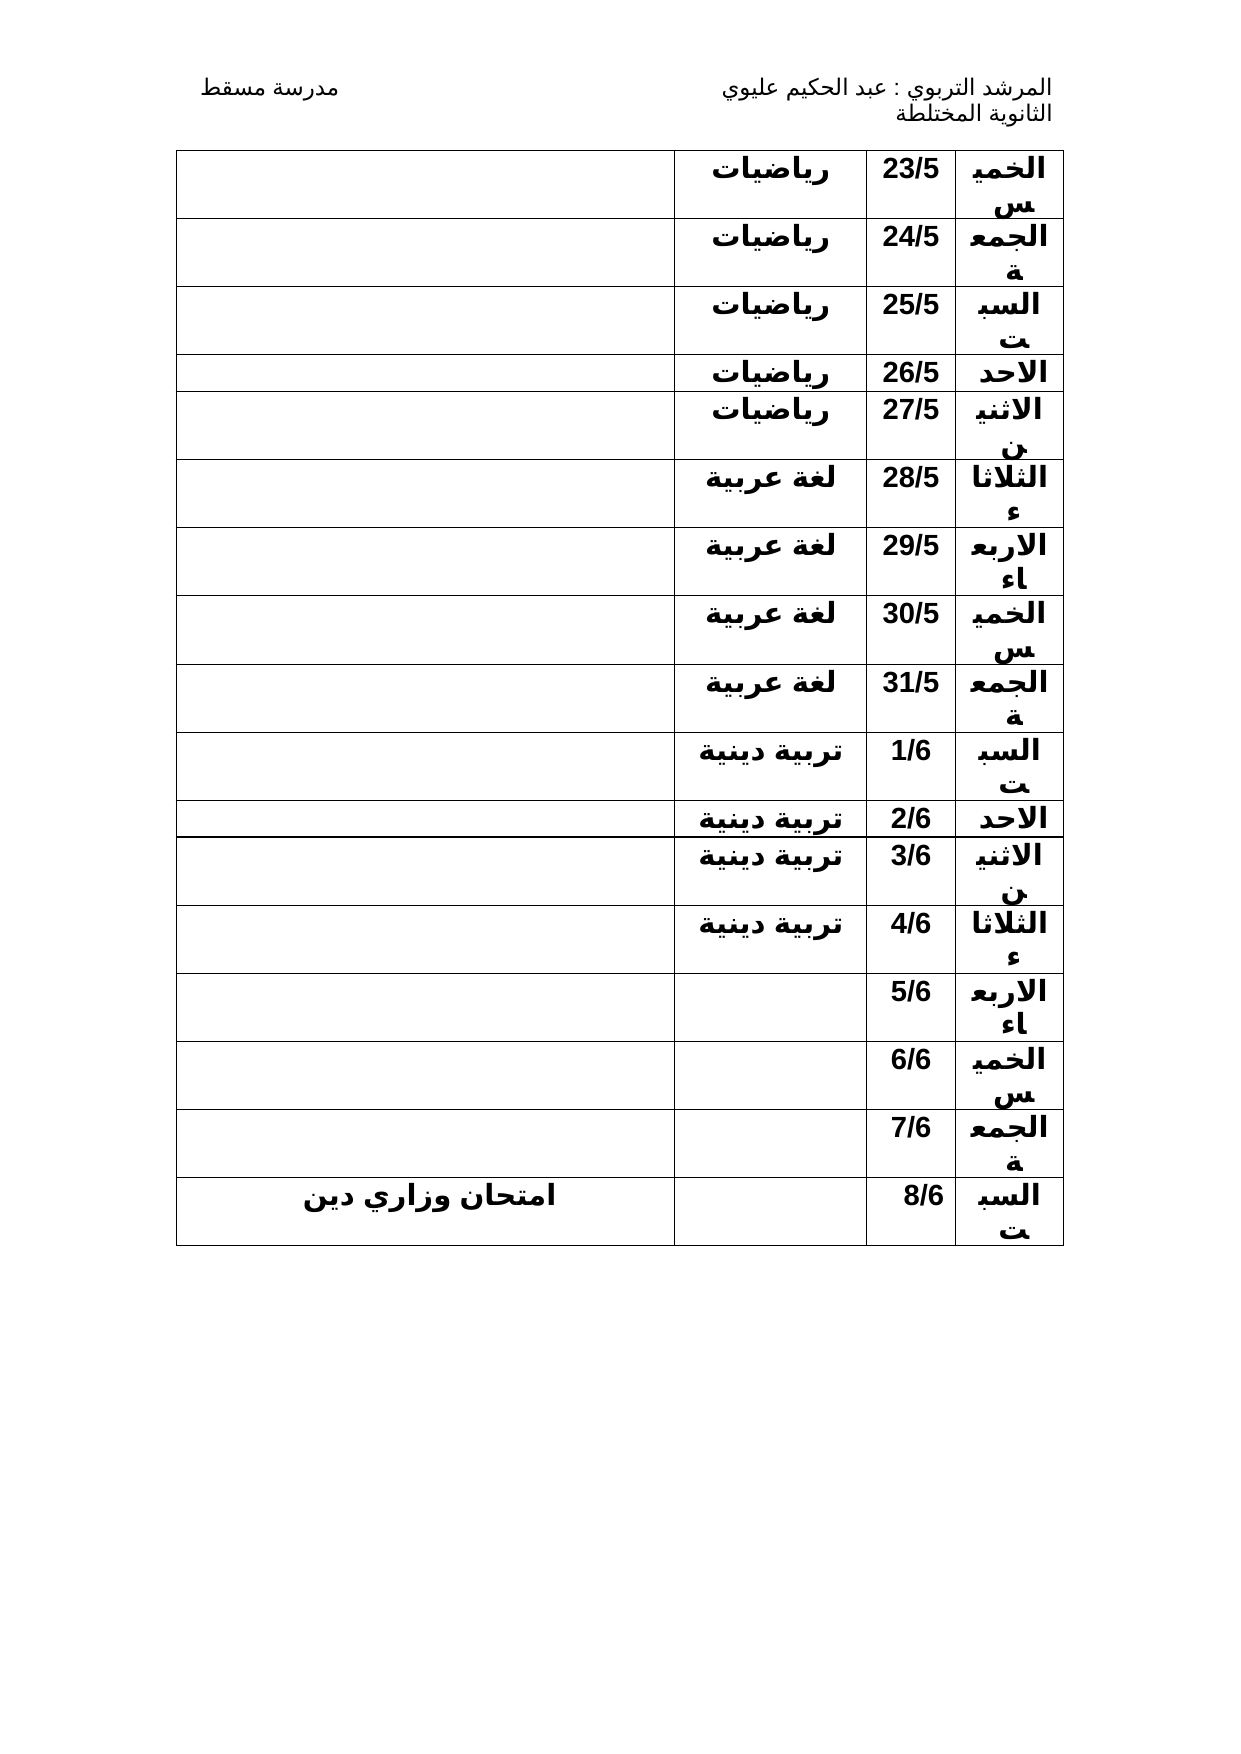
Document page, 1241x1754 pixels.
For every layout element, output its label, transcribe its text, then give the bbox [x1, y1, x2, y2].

table_cell 5/6 [867, 974, 955, 1041]
table_cell [177, 665, 674, 732]
table_cell لغة عربية [675, 460, 866, 527]
table_cell 29/5 [867, 528, 955, 595]
table_cell رياضيات [675, 392, 866, 459]
table_cell السبت [956, 1178, 1063, 1245]
table_cell [675, 974, 866, 1041]
table_cell 31/5 [867, 665, 955, 732]
table_cell [675, 1110, 866, 1177]
table_cell رياضيات [675, 219, 866, 286]
table_cell امتحان وزاري دين [177, 1178, 674, 1245]
table_cell [177, 528, 674, 595]
table_cell 7/6 [867, 1110, 955, 1177]
table_cell الخميس [956, 596, 1063, 663]
table_cell 6/6 [867, 1042, 955, 1109]
table_cell الاثنين [956, 392, 1063, 459]
table_cell الجمعة [956, 219, 1063, 286]
table_cell [177, 392, 674, 459]
table_cell [177, 906, 674, 973]
table_cell الاربعاء [956, 528, 1063, 595]
table_cell [177, 355, 674, 391]
table_cell السبت [956, 287, 1063, 354]
table_cell الاربعاء [956, 974, 1063, 1041]
table_cell [675, 1042, 866, 1109]
table_cell الخميس [956, 151, 1063, 218]
table_cell رياضيات [675, 151, 866, 218]
table_cell 23/5 [867, 151, 955, 218]
table_cell رياضيات [675, 355, 866, 391]
table_cell لغة عربية [675, 665, 866, 732]
table_cell تربية دينية [675, 838, 866, 904]
table_cell تربية دينية [675, 906, 866, 973]
table_cell 25/5 [867, 287, 955, 354]
table_cell [177, 733, 674, 800]
table_cell 26/5 [867, 355, 955, 391]
table_cell 8/6 [867, 1178, 955, 1245]
table_cell تربية دينية [675, 733, 866, 800]
table_cell 24/5 [867, 219, 955, 286]
table_cell [177, 460, 674, 527]
table_cell تربية دينية [675, 801, 866, 836]
table_cell [177, 287, 674, 354]
table_cell 28/5 [867, 460, 955, 527]
table_cell 4/6 [867, 906, 955, 973]
table_cell [177, 974, 674, 1041]
table_cell الجمعة [956, 1110, 1063, 1177]
table_cell الثلاثاء [956, 460, 1063, 527]
table_cell [177, 151, 674, 218]
table_cell الخميس [956, 1042, 1063, 1109]
table_cell [177, 219, 674, 286]
table_cell [177, 596, 674, 663]
table_cell 27/5 [867, 392, 955, 459]
table_cell [675, 1178, 866, 1245]
table_cell الثلاثاء [956, 906, 1063, 973]
table_cell الاحد [956, 801, 1063, 836]
table_cell لغة عربية [675, 596, 866, 663]
table_cell 30/5 [867, 596, 955, 663]
table_cell لغة عربية [675, 528, 866, 595]
table_cell [177, 801, 674, 836]
table_cell السبت [956, 733, 1063, 800]
table_cell 2/6 [867, 801, 955, 836]
table_cell الاثنين [956, 838, 1063, 904]
table_cell رياضيات [675, 287, 866, 354]
table_cell الجمعة [956, 665, 1063, 732]
table_cell [177, 1042, 674, 1109]
table_cell [177, 838, 674, 904]
table_cell 1/6 [867, 733, 955, 800]
table_cell 3/6 [867, 838, 955, 904]
table_cell الاحد [956, 355, 1063, 391]
table_cell [177, 1110, 674, 1177]
